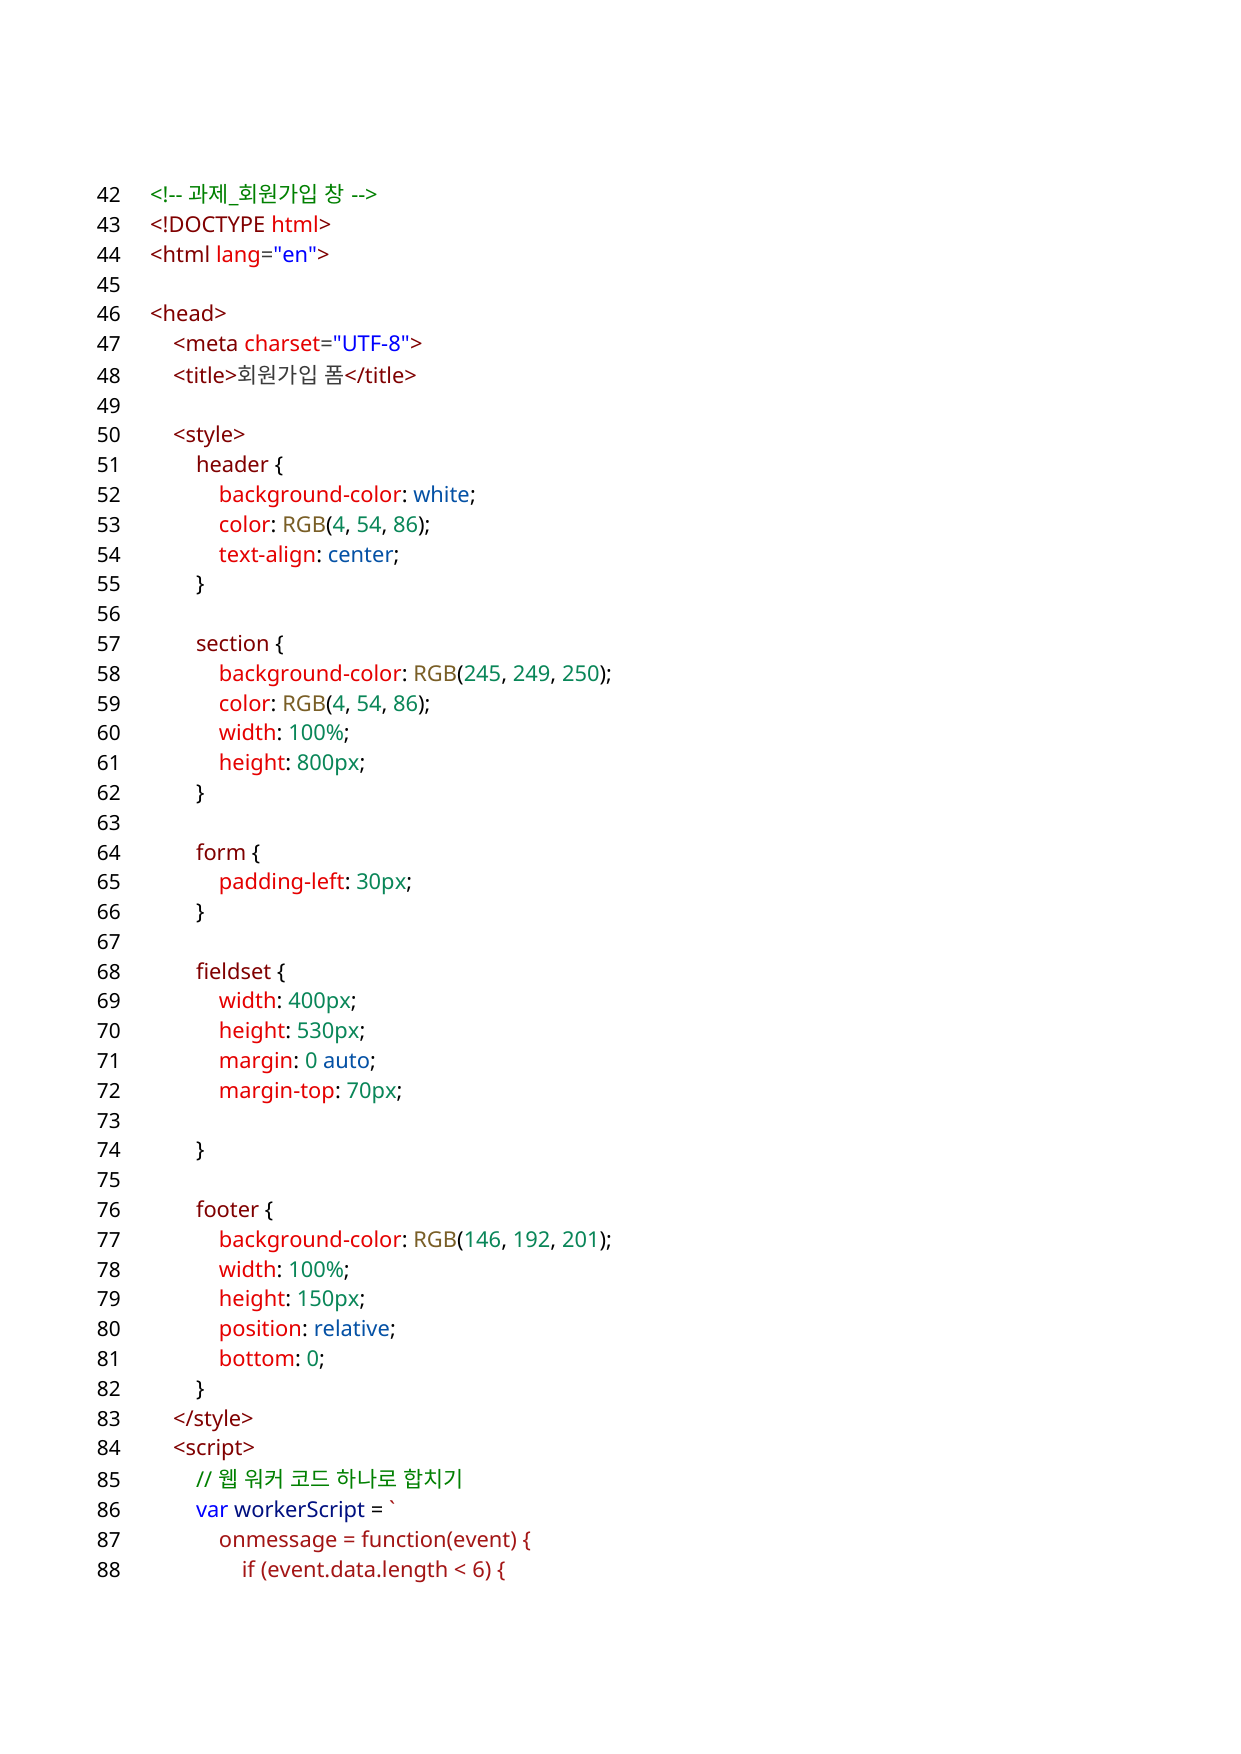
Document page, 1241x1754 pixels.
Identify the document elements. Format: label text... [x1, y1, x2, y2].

text background-color: RGB(245, 249, 250); [150, 658, 1090, 688]
text } [150, 896, 1090, 926]
text onmessage = function(event) { [150, 1524, 1090, 1553]
text width: 100%; [150, 717, 1090, 747]
text // 웹 워커 코드 하나로 합치기 [150, 1462, 1090, 1494]
text padding-left: 30px; [150, 866, 1090, 896]
text text-align: center; [150, 539, 1090, 568]
text var workerScript = ` [150, 1494, 1090, 1524]
text form { [150, 837, 1090, 866]
text width: 400px; [150, 986, 1090, 1015]
text margin: 0 auto; [150, 1045, 1090, 1075]
text bottom: 0; [150, 1343, 1090, 1373]
text position: relative; [150, 1313, 1090, 1343]
text fieldset { [150, 956, 1090, 986]
text if (event.data.length < 6) { [150, 1553, 1090, 1583]
text <!-- 과제_회원가입 창 --> [150, 177, 1090, 209]
text header { [150, 449, 1090, 479]
text </style> [150, 1403, 1090, 1432]
text background-color: white; [150, 479, 1090, 509]
text <title>회원가입 폼</title> [150, 358, 1090, 390]
text color: RGB(4, 54, 86); [150, 509, 1090, 539]
text <style> [150, 419, 1090, 449]
text <script> [150, 1432, 1090, 1462]
text color: RGB(4, 54, 86); [150, 688, 1090, 717]
text } [150, 568, 1090, 598]
text height: 150px; [150, 1283, 1090, 1313]
text height: 800px; [150, 747, 1090, 777]
text width: 100%; [150, 1254, 1090, 1283]
text height: 530px; [150, 1015, 1090, 1045]
text footer { [150, 1194, 1090, 1224]
text <!DOCTYPE html> [150, 209, 1090, 239]
text margin-top: 70px; [150, 1075, 1090, 1105]
text <meta charset="UTF-8"> [150, 328, 1090, 358]
text } [150, 777, 1090, 807]
text <html lang="en"> [150, 239, 1090, 268]
text <head> [150, 298, 1090, 328]
text } [150, 1134, 1090, 1164]
text } [150, 1373, 1090, 1403]
text background-color: RGB(146, 192, 201); [150, 1224, 1090, 1254]
text section { [150, 628, 1090, 658]
